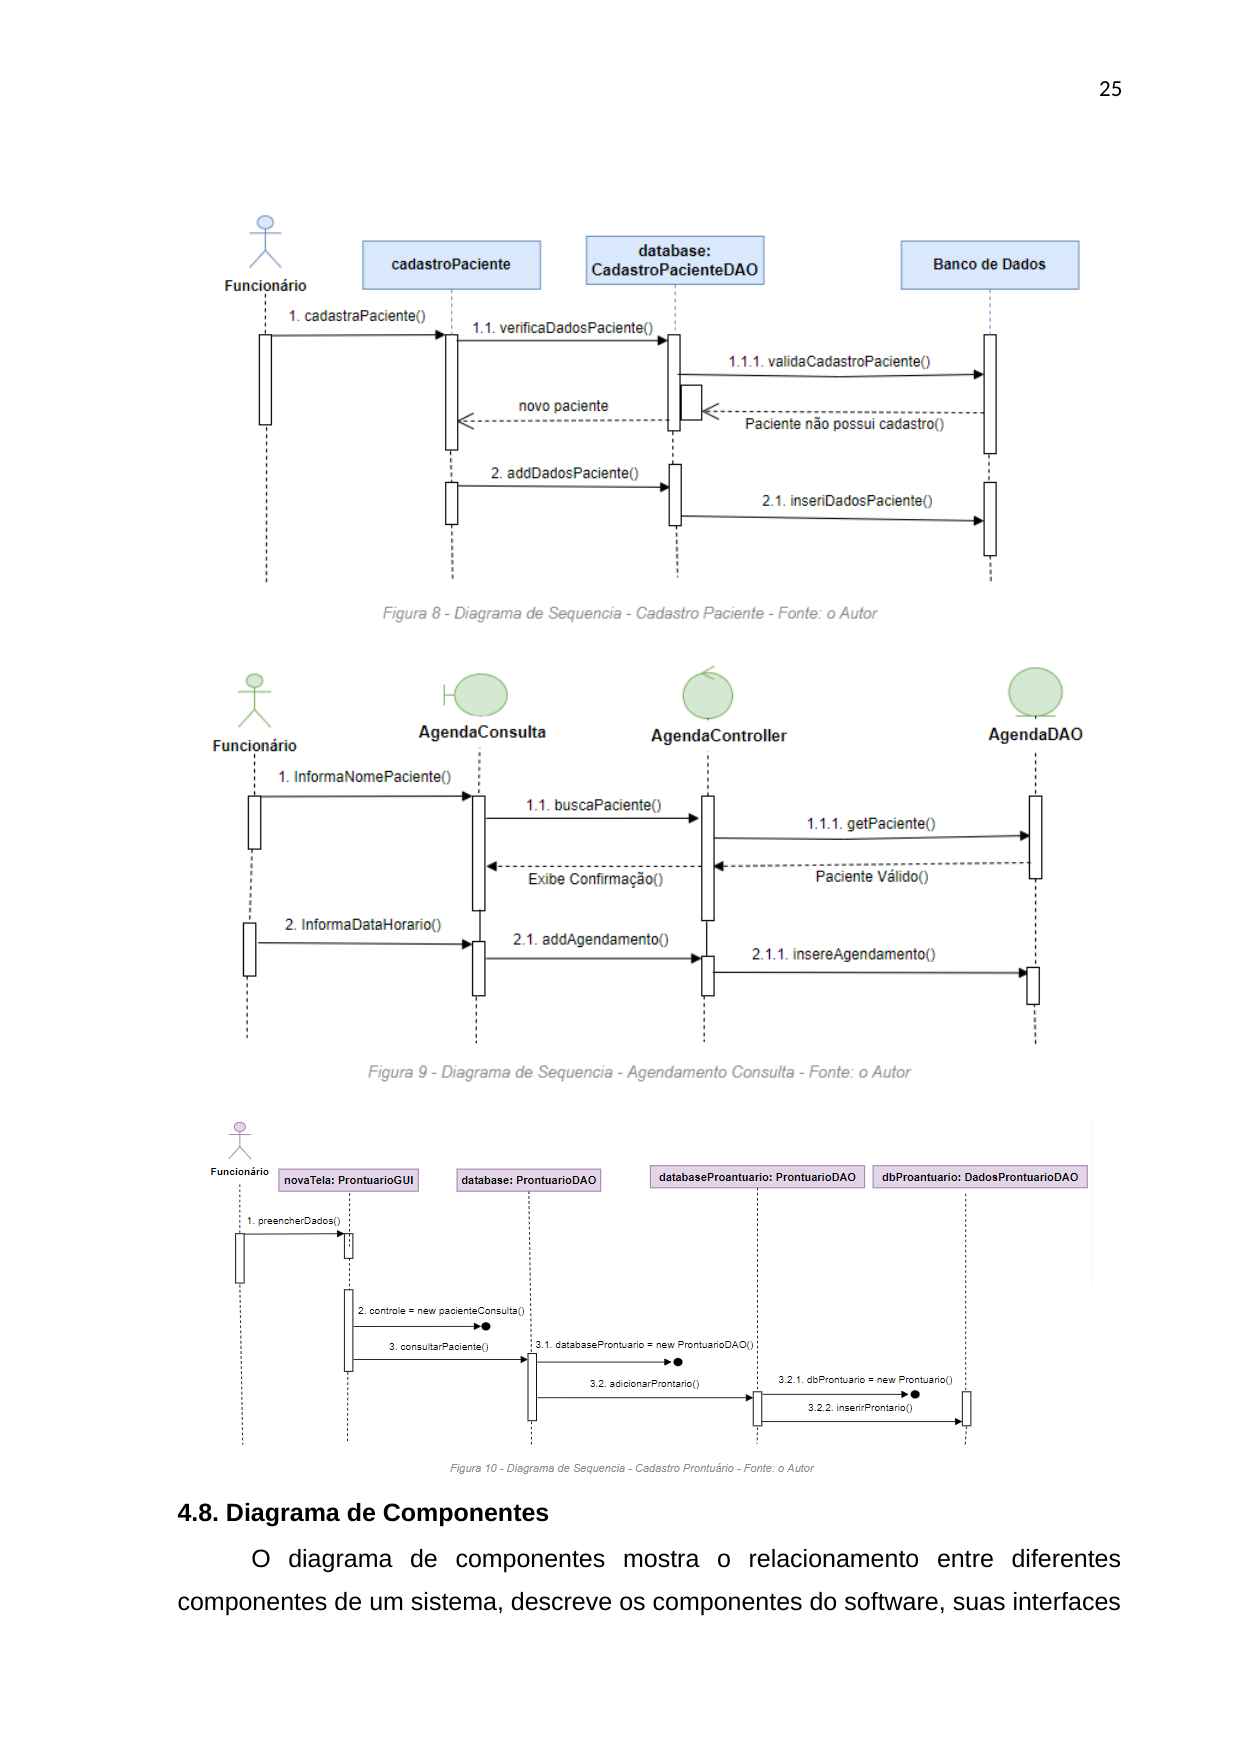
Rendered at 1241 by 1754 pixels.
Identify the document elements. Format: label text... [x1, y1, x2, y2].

picture [206, 1116, 1093, 1481]
picture [206, 649, 1093, 1100]
text 4.8. Diagrama de Componentes [177, 1498, 1122, 1526]
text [177, 1544, 1122, 1616]
picture [206, 177, 1093, 632]
